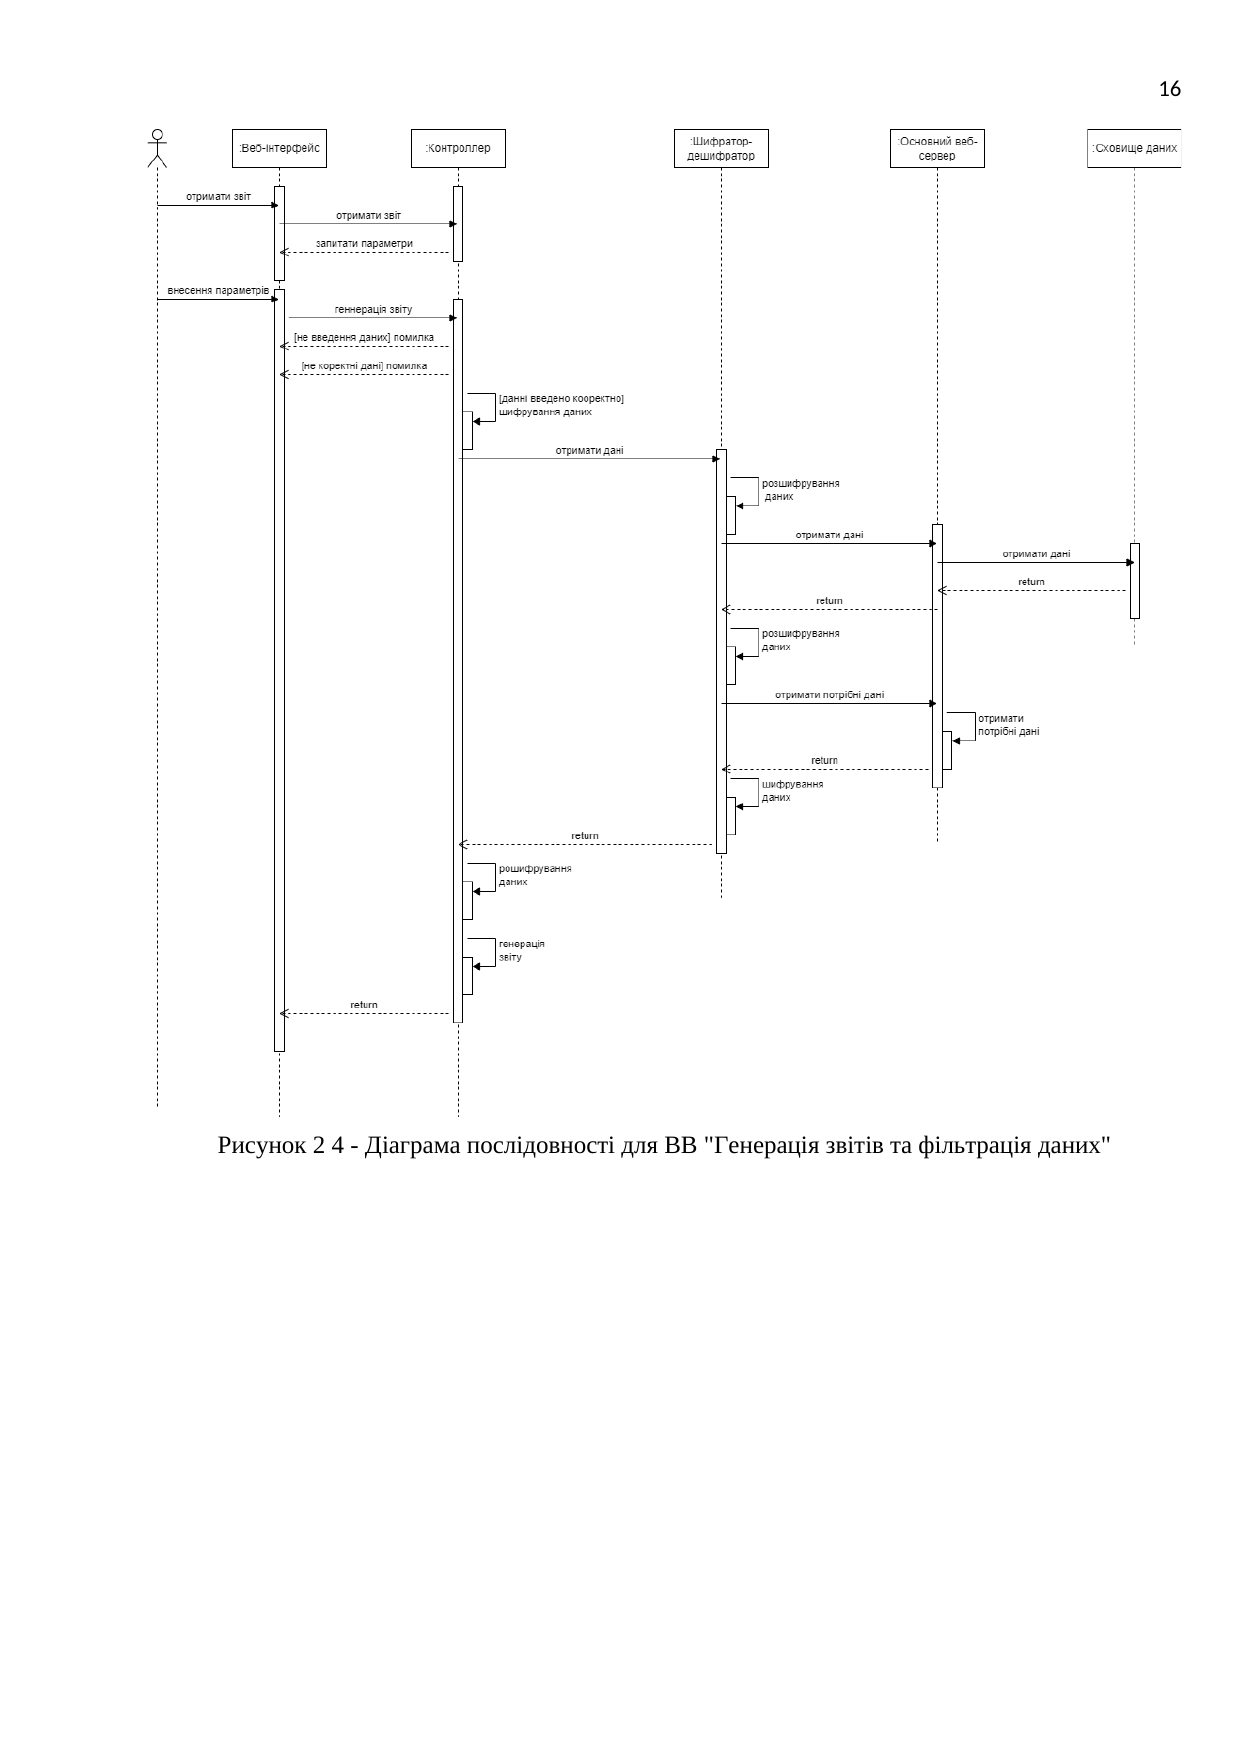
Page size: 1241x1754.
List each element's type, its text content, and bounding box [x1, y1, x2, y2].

picture [147, 129, 1182, 1117]
text Рисунок 2 4 - Діаграма послідовності для ВВ "Генерація звітів та фільтрація даних" [148, 1131, 1181, 1159]
